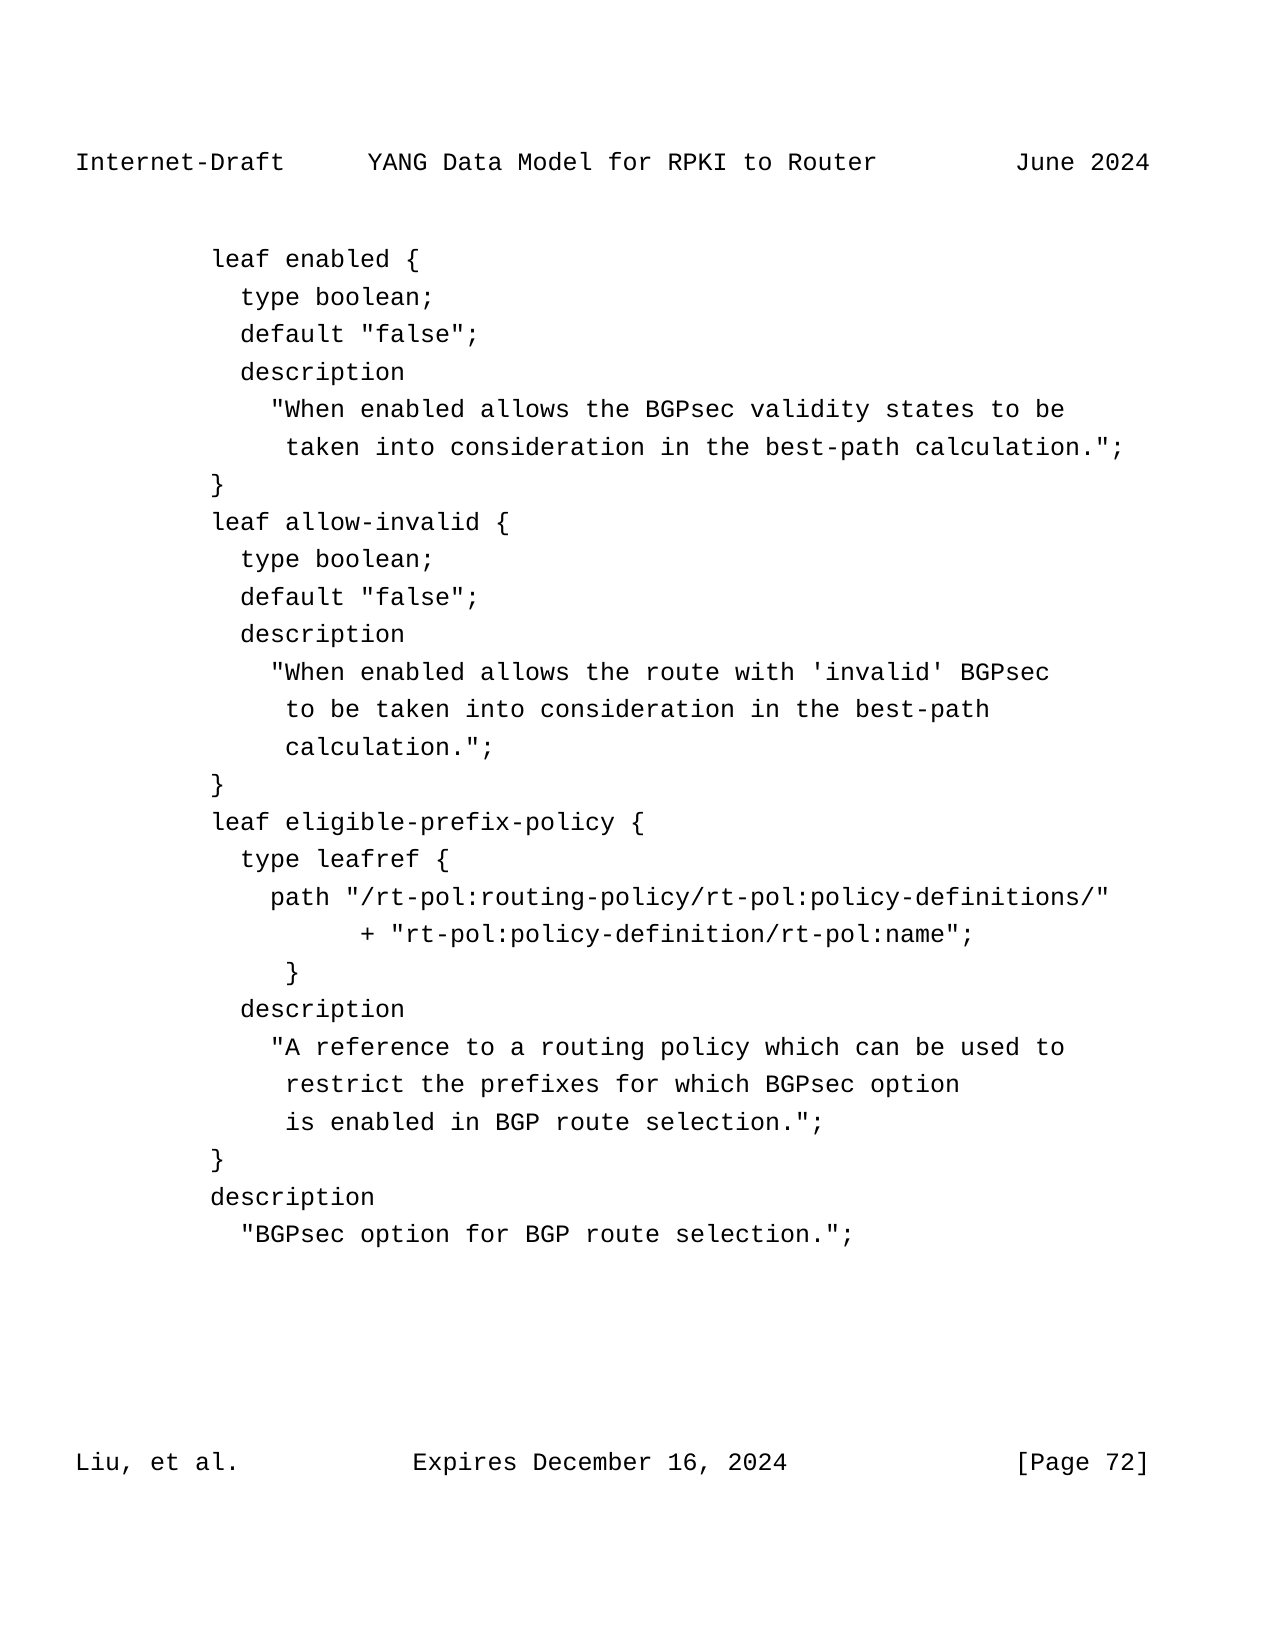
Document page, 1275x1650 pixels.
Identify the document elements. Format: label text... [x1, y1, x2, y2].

text leaf allow-invalid { [120, 504, 1155, 542]
text type boolean; [120, 542, 1155, 579]
text description [120, 1179, 1155, 1217]
text default "false"; [120, 317, 1155, 354]
text default "false"; [120, 579, 1155, 617]
text "When enabled allows the route with 'invalid' BGPsec [120, 654, 1155, 692]
text path "/rt-pol:routing-policy/rt-pol:policy-definitions/" [120, 879, 1155, 917]
text is enabled in BGP route selection."; [120, 1104, 1155, 1142]
text "BGPsec option for BGP route selection."; [120, 1217, 1155, 1254]
text type leafref { [120, 842, 1155, 879]
text } [120, 467, 1155, 504]
text "A reference to a routing policy which can be used to [120, 1029, 1155, 1067]
text description [120, 354, 1155, 392]
text description [120, 992, 1155, 1029]
text type boolean; [120, 279, 1155, 317]
text "When enabled allows the BGPsec validity states to be [120, 392, 1155, 429]
text } [120, 767, 1155, 804]
text taken into consideration in the best-path calculation."; [120, 429, 1155, 467]
text + "rt-pol:policy-definition/rt-pol:name"; [120, 917, 1155, 954]
text calculation."; [120, 729, 1155, 767]
text } [120, 954, 1155, 992]
text to be taken into consideration in the best-path [120, 692, 1155, 729]
text leaf eligible-prefix-policy { [120, 804, 1155, 842]
text } [120, 1142, 1155, 1179]
text restrict the prefixes for which BGPsec option [120, 1067, 1155, 1104]
text leaf enabled { [120, 242, 1155, 279]
text description [120, 617, 1155, 654]
